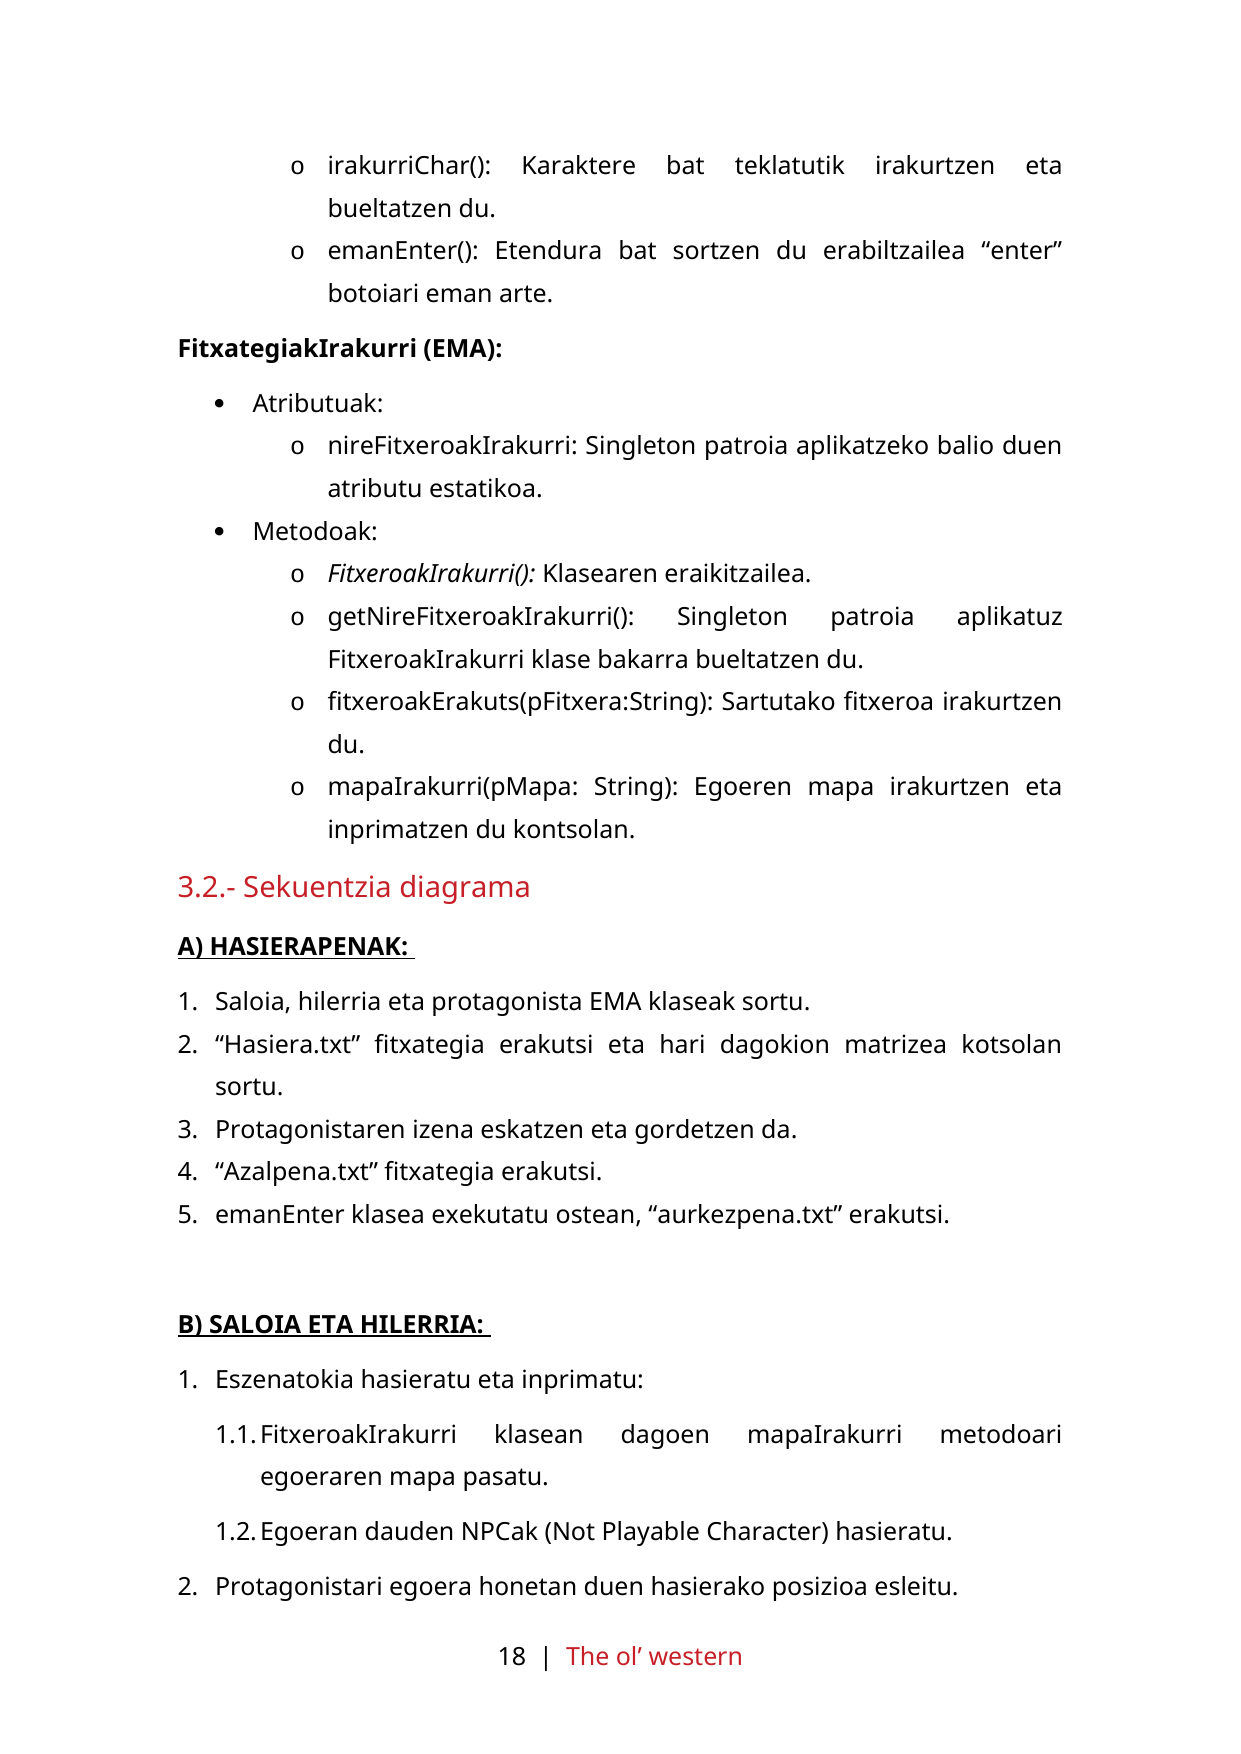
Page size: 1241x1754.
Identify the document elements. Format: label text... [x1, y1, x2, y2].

list Protagonistari egoera honetan duen hasierako posizioa esleitu. [177, 1569, 1063, 1603]
text FitxategiakIrakurri (EMA): [177, 331, 1063, 364]
list emanEnter(): Etendura bat sortzen du erabiltzailea “enter” botoiari eman arte. [290, 233, 1063, 309]
list FitxeroakIrakurri(): Klasearen eraikitzailea. [290, 556, 1063, 590]
list Egoeran dauden NPCak (Not Playable Character) hasieratu. [215, 1514, 1063, 1548]
list irakurriChar(): Karaktere bat teklatutik irakurtzen eta bueltatzen du. [290, 148, 1063, 224]
list nireFitxeroakIrakurri: Singleton patroia aplikatzeko balio duen atributu estatikoa. [290, 428, 1063, 505]
list Protagonistaren izena eskatzen eta gordetzen da. [177, 1111, 1063, 1145]
list “Azalpena.txt” fitxategia erakutsi. [177, 1154, 1063, 1188]
text B) SALOIA ETA HILERRIA: [177, 1306, 1063, 1340]
list emanEnter klasea exekutatu ostean, “aurkezpena.txt” erakutsi. [177, 1196, 1063, 1230]
list FitxeroakIrakurri klasean dagoen mapaIrakurri metodoari egoeraren mapa pasatu. [215, 1416, 1063, 1493]
list Eszenatokia hasieratu eta inprimatu: [177, 1361, 1063, 1395]
subtitle 3.2.- Sekuentzia diagrama [177, 867, 1063, 906]
list Atributuak: [215, 386, 1063, 419]
list Metodoak: [215, 513, 1063, 547]
list Saloia, hilerria eta protagonista EMA klaseak sortu. [177, 984, 1063, 1018]
list fitxeroakErakuts(pFitxera:String): Sartutako fitxeroa irakurtzen du. [290, 684, 1063, 761]
list mapaIrakurri(pMapa: String): Egoeren mapa irakurtzen eta inprimatzen du kontsolan. [290, 769, 1063, 846]
list “Hasiera.txt” fitxategia erakutsi eta hari dagokion matrizea kotsolan sortu. [177, 1026, 1063, 1103]
list getNireFitxeroakIrakurri(): Singleton patroia aplikatuz FitxeroakIrakurri klase bakarra bueltatzen du. [290, 598, 1063, 675]
text A) HASIERAPENAK: [177, 929, 1063, 963]
